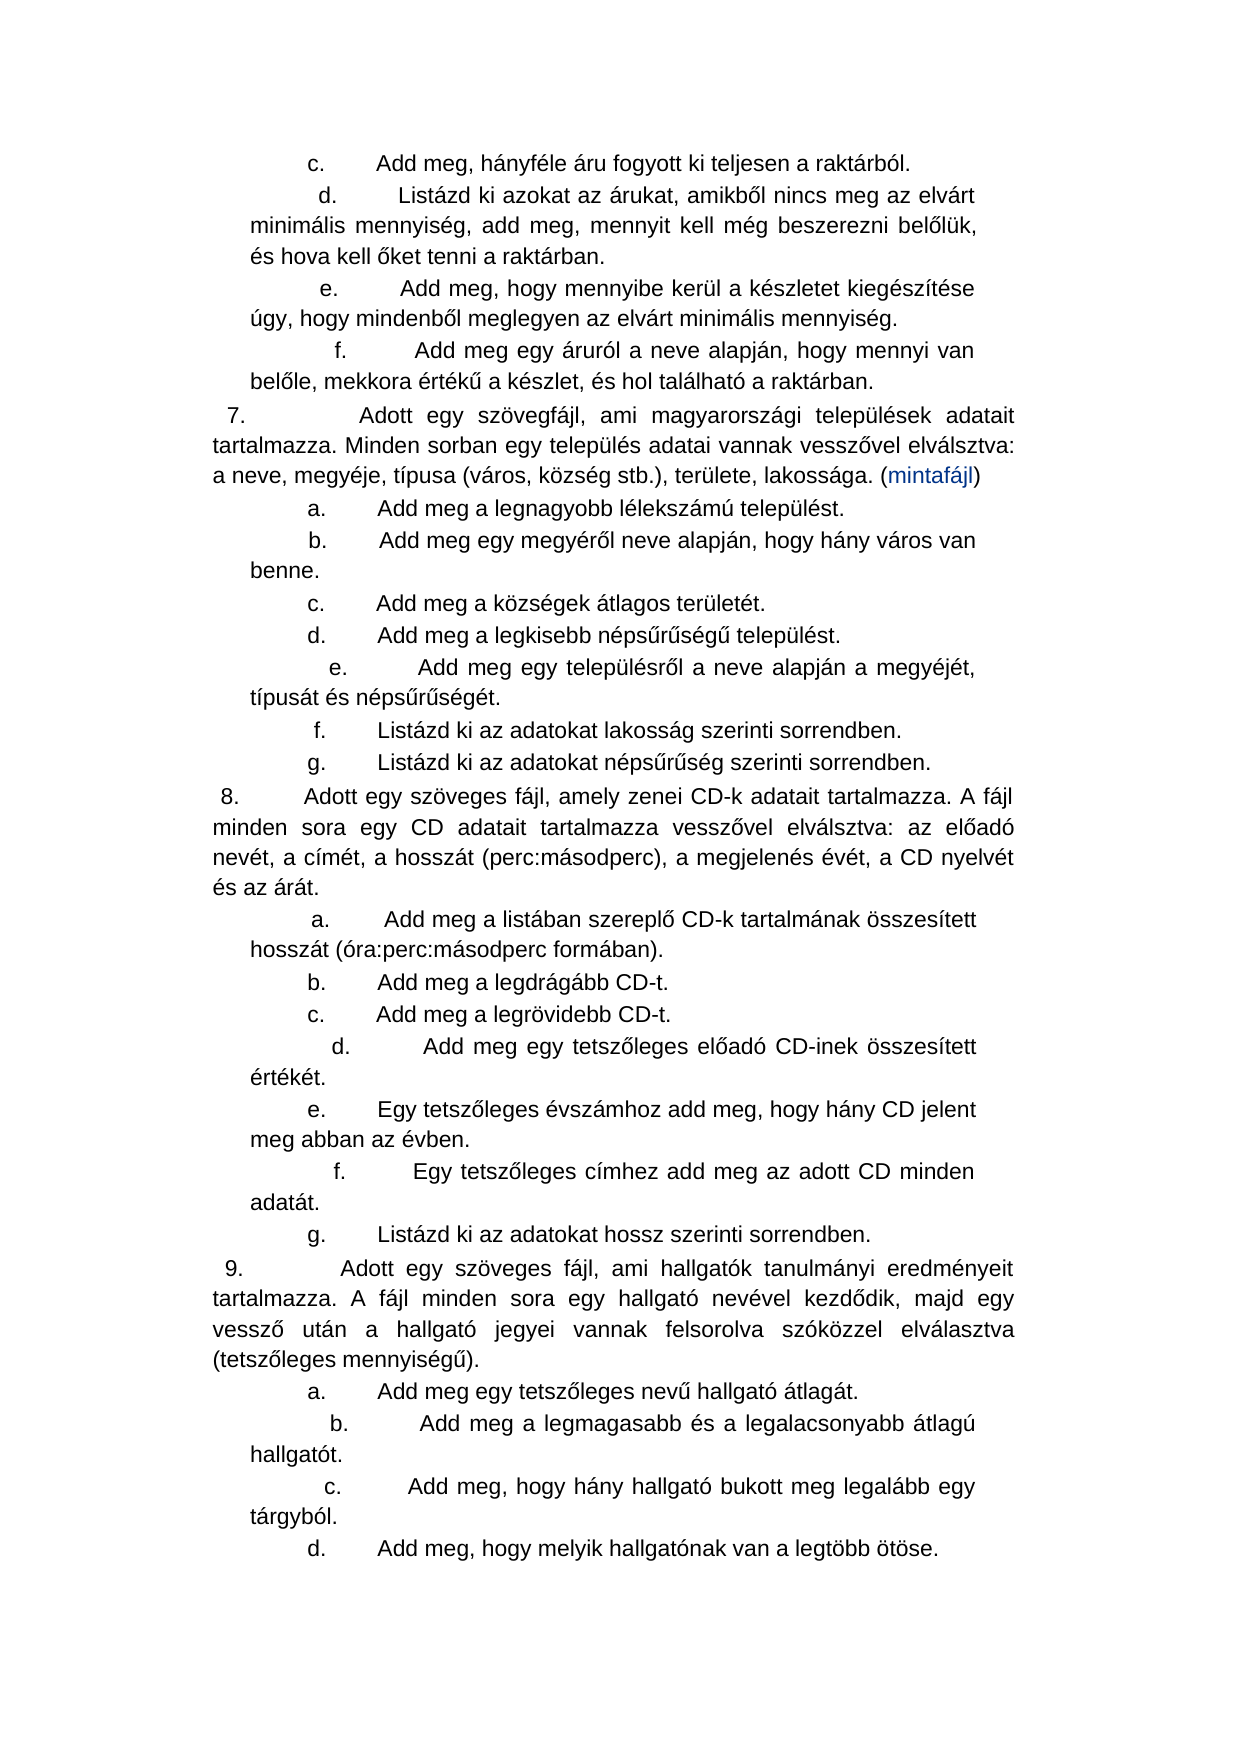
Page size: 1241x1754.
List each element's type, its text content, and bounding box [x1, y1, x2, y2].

text e. Add meg, hogy mennyibe kerül a készletet kiegészítése úgy, hogy mindenből meglegyen az elvárt minimális mennyiség. [250, 275, 978, 332]
text c. Add meg a községek átlagos területét. [250, 589, 978, 616]
text f. Egy tetszőleges címhez add meg az adott CD minden adatát. [250, 1158, 978, 1215]
text c. Add meg a legrövidebb CD-t. [250, 1001, 978, 1027]
text a. Add meg a listában szereplő CD-k tartalmának összesített hosszát (óra:perc:másodperc formában). [250, 906, 978, 963]
text b. Add meg a legmagasabb és a legalacsonyabb átlagú hallgatót. [250, 1410, 978, 1467]
text 9. Adott egy szöveges fájl, ami hallgatók tanulmányi eredményeit tartalmazza. A fájl minden sora egy hallgató nevével kezdődik, majd egy vessző után a hallgató jegyei vannak felsorolva szóközzel elválasztva (tetszőleges mennyiségű). [212, 1255, 1015, 1372]
text g. Listázd ki az adatokat hossz szerinti sorrendben. [250, 1221, 978, 1247]
text 8. Adott egy szöveges fájl, amely zenei CD-k adatait tartalmazza. A fájl minden sora egy CD adatait tartalmazza vesszővel elválsztva: az előadó nevét, a címét, a hosszát (perc:másodperc), a megjelenés évét, a CD nyelvét és az árát. [212, 783, 1015, 900]
text c. Add meg, hányféle áru fogyott ki teljesen a raktárból. [250, 150, 978, 176]
text g. Listázd ki az adatokat népsűrűség szerinti sorrendben. [250, 749, 978, 775]
text a. Add meg egy tetszőleges nevű hallgató átlagát. [250, 1378, 978, 1404]
text d. Listázd ki azokat az árukat, amikből nincs meg az elvárt minimális mennyiség, add meg, mennyit kell még beszerezni belőlük, és hova kell őket tenni a raktárban. [250, 182, 978, 269]
text b. Add meg a legdrágább CD-t. [250, 969, 978, 995]
text d. Add meg egy tetszőleges előadó CD-inek összesített értékét. [250, 1033, 978, 1090]
text e. Egy tetszőleges évszámhoz add meg, hogy hány CD jelent meg abban az évben. [250, 1096, 978, 1152]
text f. Listázd ki az adatokat lakosság szerinti sorrendben. [250, 717, 978, 743]
text a. Add meg a legnagyobb lélekszámú települést. [250, 495, 978, 521]
text 7. Adott egy szövegfájl, ami magyarországi települések adatait tartalmazza. Minden sorban egy település adatai vannak vesszővel elválsztva: a neve, megyéje, típusa (város, község stb.), területe, lakossága. (mintafájl) [212, 402, 1015, 489]
text f. Add meg egy áruról a neve alapján, hogy mennyi van belőle, mekkora értékű a készlet, és hol található a raktárban. [250, 337, 978, 394]
text d. Add meg a legkisebb népsűrűségű települést. [250, 622, 978, 648]
text b. Add meg egy megyéről neve alapján, hogy hány város van benne. [250, 527, 978, 584]
text d. Add meg, hogy melyik hallgatónak van a legtöbb ötöse. [250, 1535, 978, 1562]
text c. Add meg, hogy hány hallgató bukott meg legalább egy tárgyból. [250, 1473, 978, 1529]
text e. Add meg egy településről a neve alapján a megyéjét, típusát és népsűrűségét. [250, 654, 978, 711]
